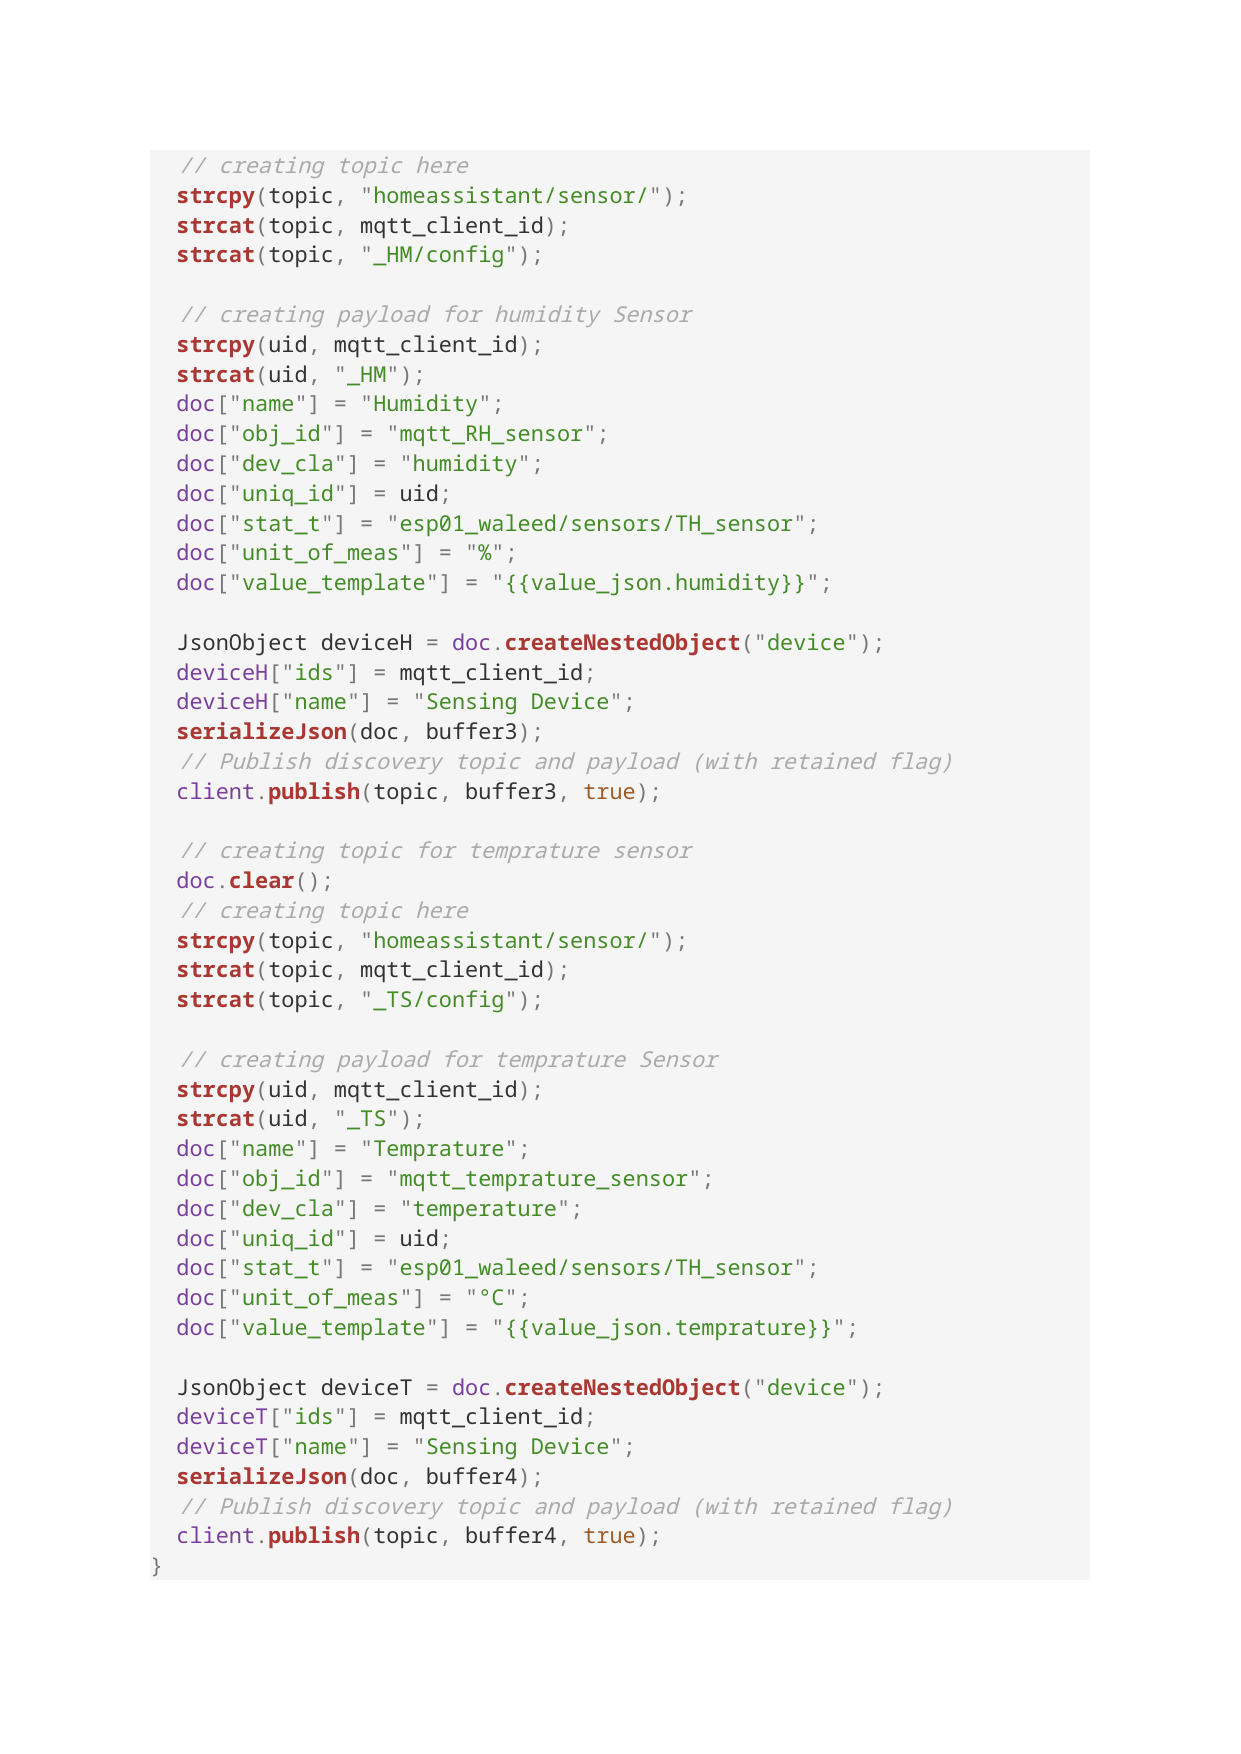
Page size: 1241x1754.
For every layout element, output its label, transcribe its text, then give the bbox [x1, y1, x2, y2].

text // creating payload for humidity Sensor [150, 299, 1090, 329]
text doc["stat_t"] = "esp01_waleed/sensors/TH_sensor"; [150, 1252, 1090, 1282]
text doc["uniq_id"] = uid; [150, 1222, 1090, 1252]
text strcpy(uid, mqtt_client_id); [150, 1073, 1090, 1103]
text doc["name"] = "Humidity"; [150, 388, 1090, 418]
text strcpy(topic, "homeassistant/sensor/"); [150, 924, 1090, 954]
text // Publish discovery topic and payload (with retained flag) [150, 746, 1090, 776]
text JsonObject deviceH = doc.createNestedObject("device"); [150, 627, 1090, 656]
text doc["dev_cla"] = "temperature"; [150, 1193, 1090, 1222]
text doc["value_template"] = "{{value_json.temprature}}"; [150, 1312, 1090, 1342]
text doc["value_template"] = "{{value_json.humidity}}"; [150, 567, 1090, 597]
text // creating topic here [150, 150, 1090, 180]
text deviceT["ids"] = mqtt_client_id; [150, 1401, 1090, 1431]
text strcat(topic, mqtt_client_id); [150, 954, 1090, 984]
text serializeJson(doc, buffer3); [150, 716, 1090, 746]
text doc.clear(); [150, 865, 1090, 895]
text // creating topic here [150, 895, 1090, 924]
text doc["unit_of_meas"] = "%"; [150, 537, 1090, 567]
text strcpy(topic, "homeassistant/sensor/"); [150, 180, 1090, 209]
text } [150, 1550, 1090, 1580]
text doc["stat_t"] = "esp01_waleed/sensors/TH_sensor"; [150, 507, 1090, 537]
text // Publish discovery topic and payload (with retained flag) [150, 1491, 1090, 1520]
text strcat(topic, "_HM/config"); [150, 239, 1090, 269]
text doc["obj_id"] = "mqtt_RH_sensor"; [150, 418, 1090, 448]
text strcat(topic, mqtt_client_id); [150, 209, 1090, 239]
text doc["dev_cla"] = "humidity"; [150, 448, 1090, 478]
text doc["obj_id"] = "mqtt_temprature_sensor"; [150, 1163, 1090, 1193]
text client.publish(topic, buffer4, true); [150, 1520, 1090, 1550]
text strcpy(uid, mqtt_client_id); [150, 329, 1090, 358]
text strcat(uid, "_HM"); [150, 358, 1090, 388]
text client.publish(topic, buffer3, true); [150, 776, 1090, 805]
text JsonObject deviceT = doc.createNestedObject("device"); [150, 1371, 1090, 1401]
text doc["unit_of_meas"] = "°C"; [150, 1282, 1090, 1312]
text doc["name"] = "Temprature"; [150, 1133, 1090, 1163]
text deviceH["ids"] = mqtt_client_id; [150, 656, 1090, 686]
text deviceT["name"] = "Sensing Device"; [150, 1431, 1090, 1461]
text serializeJson(doc, buffer4); [150, 1461, 1090, 1491]
text // creating payload for temprature Sensor [150, 1044, 1090, 1073]
text // creating topic for temprature sensor [150, 835, 1090, 865]
text strcat(uid, "_TS"); [150, 1103, 1090, 1133]
text strcat(topic, "_TS/config"); [150, 984, 1090, 1014]
text doc["uniq_id"] = uid; [150, 478, 1090, 507]
text deviceH["name"] = "Sensing Device"; [150, 686, 1090, 716]
